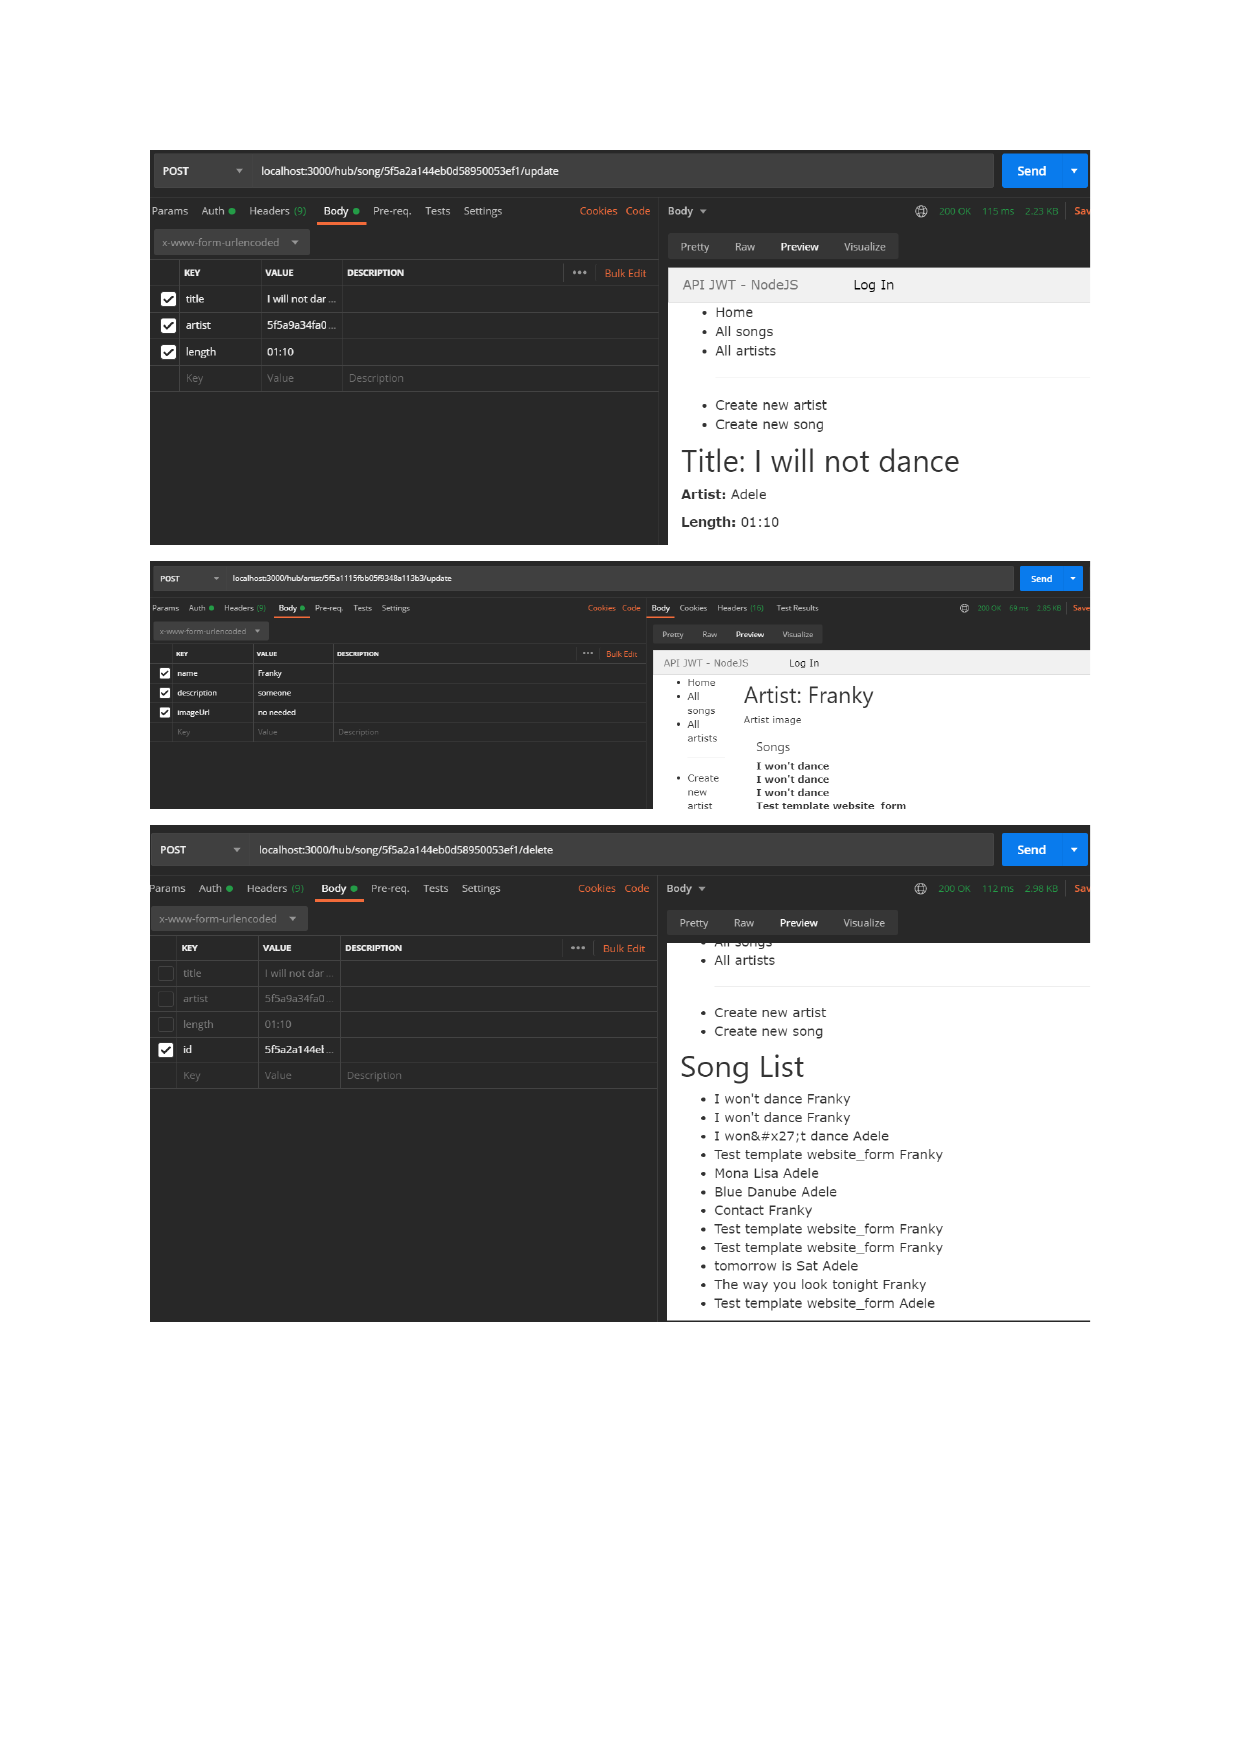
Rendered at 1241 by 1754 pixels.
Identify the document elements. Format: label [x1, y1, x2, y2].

picture [150, 561, 1091, 809]
picture [150, 825, 1091, 1322]
picture [150, 150, 1091, 545]
